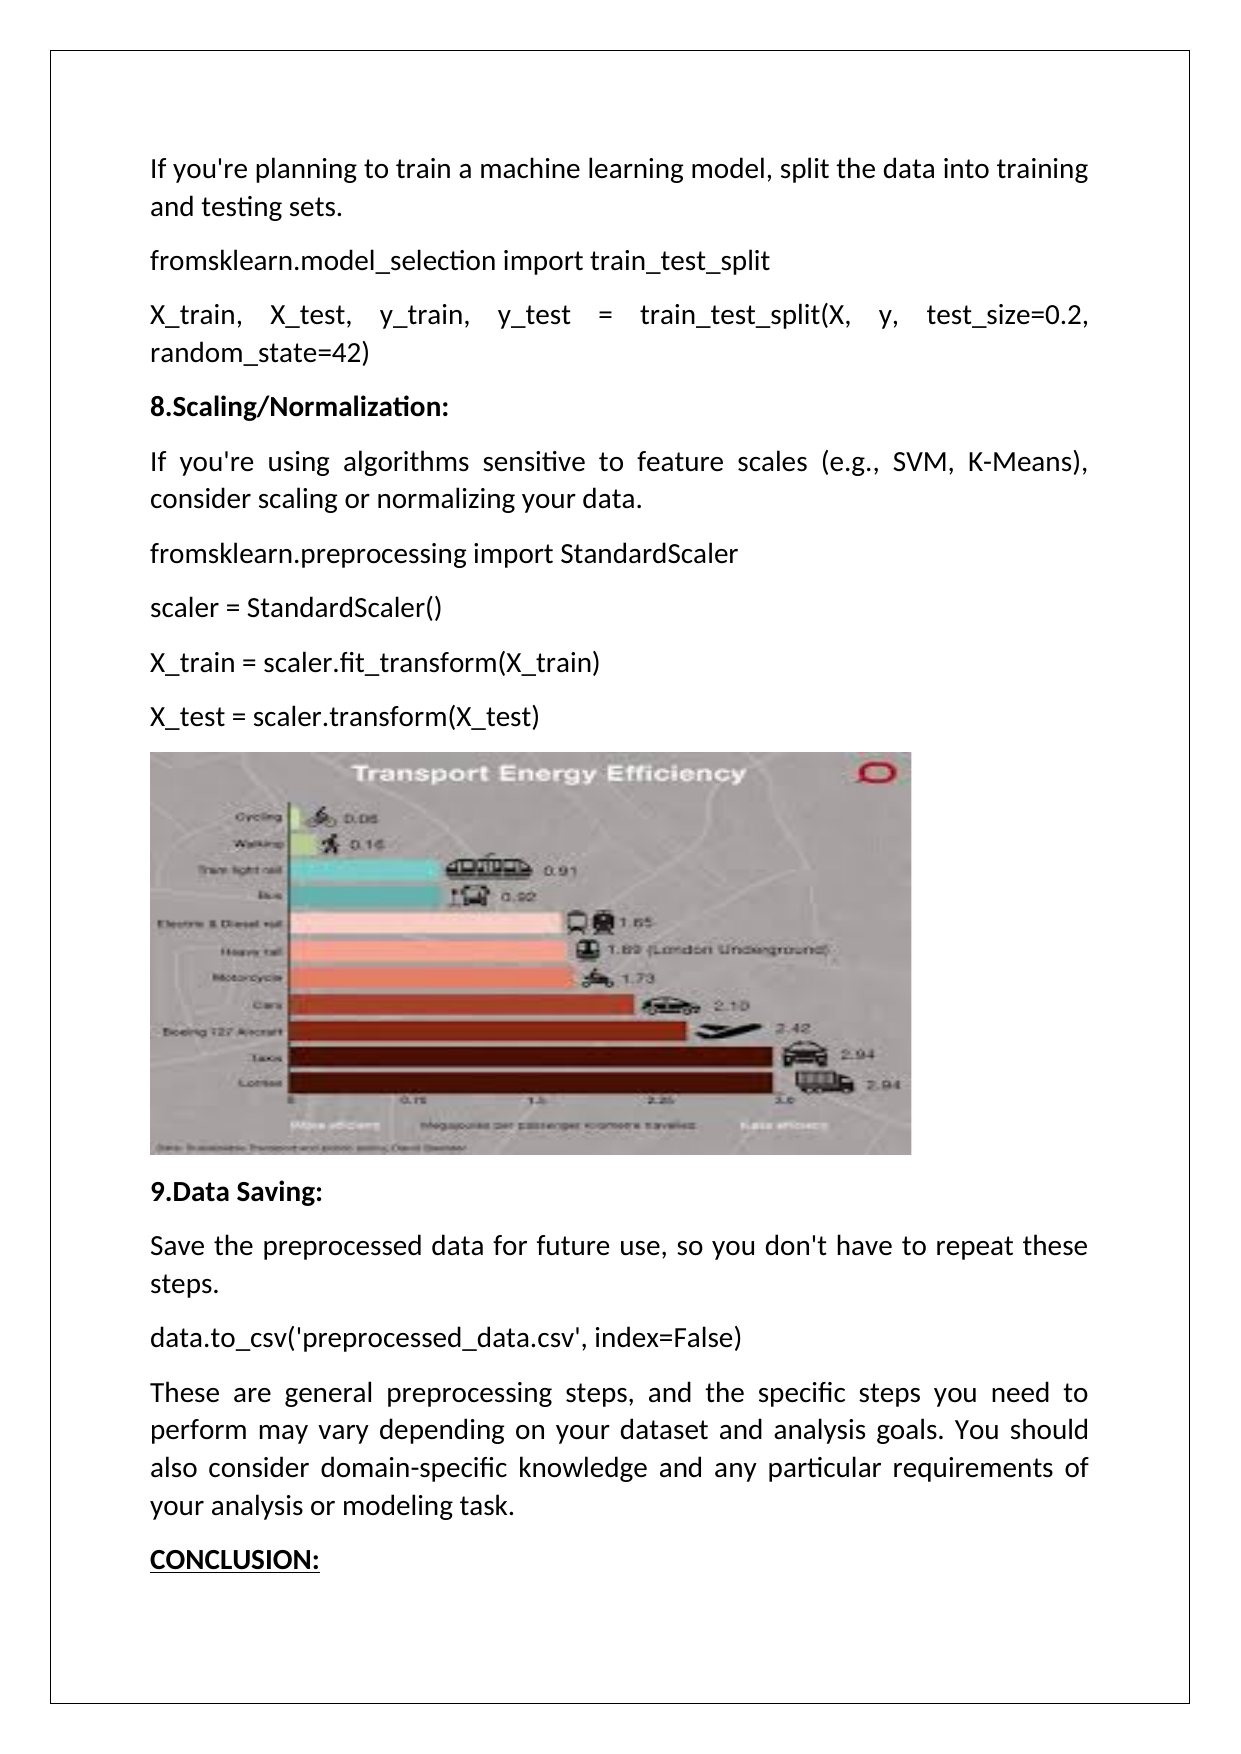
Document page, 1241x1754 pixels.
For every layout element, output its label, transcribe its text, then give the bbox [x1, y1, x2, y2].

text scaler = StandardScaler() [150, 589, 1090, 625]
text X_test = scaler.transform(X_test) [150, 698, 1090, 734]
text fromsklearn.preprocessing import StandardScaler [150, 535, 1090, 571]
text These are general preprocessing steps, and the specific steps you need to perform may vary depending on your dataset and analysis goals. You should also consider domain-specific knowledge and any particular requirements of your analysis or modeling task. [150, 1374, 1090, 1522]
text If you're using algorithms sensitive to feature scales (e.g., SVM, K-Means), consider scaling or normalizing your data. [150, 443, 1090, 516]
text X_train = scaler.fit_transform(X_train) [150, 644, 1090, 679]
text 8.Scaling/Normalization: [150, 388, 1090, 424]
text fromsklearn.model_selection import train_test_split [150, 242, 1090, 278]
picture [150, 752, 912, 1155]
text If you're planning to train a machine learning model, split the data into training and testing sets. [150, 150, 1090, 223]
text Save the preprocessed data for future use, so you don't have to repeat these steps. [150, 1227, 1090, 1301]
text X_train, X_test, y_train, y_test = train_test_split(X, y, test_size=0.2, random_state=42) [150, 296, 1090, 370]
text data.to_csv('preprocessed_data.csv', index=False) [150, 1319, 1090, 1355]
text 9.Data Saving: [150, 1173, 1090, 1208]
text CONCLUSION: [150, 1541, 1090, 1577]
